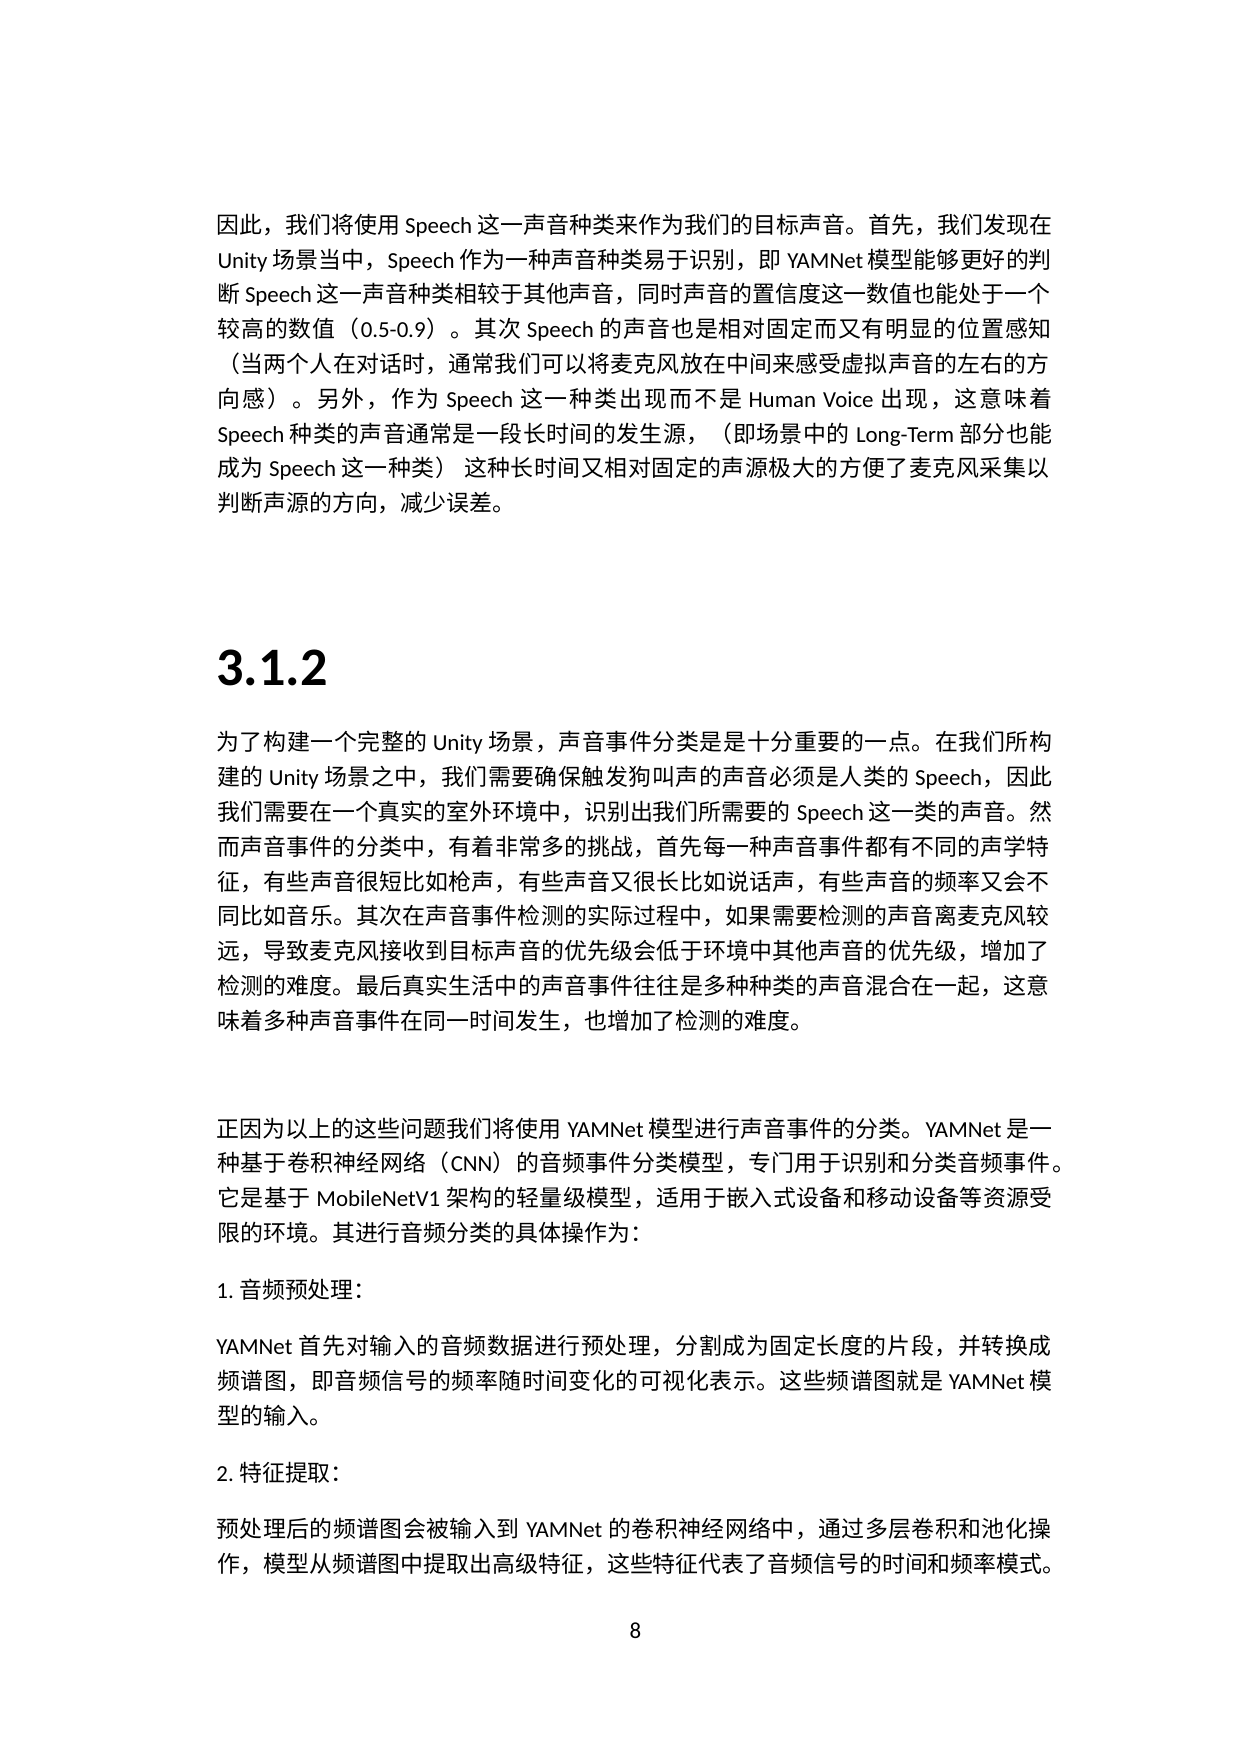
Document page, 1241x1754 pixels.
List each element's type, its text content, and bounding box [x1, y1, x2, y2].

text 预处理后的频谱图会被输入到 YAMNet 的卷积神经网络中，通过多层卷积和池化操作，模型从频谱图中提取出高级特征，这些特征代表了音频信号的时间和频率模式。 [216, 1511, 1052, 1579]
text 2. 特征提取： [216, 1454, 1052, 1488]
text 正因为以上的这些问题我们将使用YAMNet模型进行声音事件的分类。YAMNet是一种基于卷积神经网络（CNN）的音频事件分类模型，专门用于识别和分类音频事件。它是基于 MobileNetV1 架构的轻量级模型，适用于嵌入式设备和移动设备等资源受限的环境。其进行音频分类的具体操作为： [216, 1111, 1052, 1248]
text 因此，我们将使用Speech这一声音种类来作为我们的目标声音。首先，我们发现在Unity场景当中，Speech作为一种声音种类易于识别，即YAMNet模型能够更好的判断Speech这一声音种类相较于其他声音，同时声音的置信度这一数值也能处于一个较高的数值（0.5-0.9）。其次Speech的声音也是相对固定而又有明显的位置感知（当两个人在对话时，通常我们可以将麦克风放在中间来感受虚拟声音的左右的方向感）。另外，作为Speech这一种类出现而不是Human Voice出现，这意味着Speech种类的声音通常是一段长时间的发生源，（即场景中的Long-Term部分也能成为Speech这一种类） 这种长时间又相对固定的声源极大的方便了麦克风采集以判断声源的方向，减少误差。 [216, 207, 1052, 518]
text YAMNet 首先对输入的音频数据进行预处理，分割成为固定长度的片段，并转换成频谱图，即音频信号的频率随时间变化的可视化表示。这些频谱图就是YAMNet模型的输入。 [216, 1328, 1052, 1431]
text 为了构建一个完整的Unity场景，声音事件分类是是十分重要的一点。在我们所构建的Unity场景之中，我们需要确保触发狗叫声的声音必须是人类的Speech，因此我们需要在一个真实的室外环境中，识别出我们所需要的Speech这一类的声音。然而声音事件的分类中，有着非常多的挑战，首先每一种声音事件都有不同的声学特征，有些声音很短比如枪声，有些声音又很长比如说话声，有些声音的频率又会不同比如音乐。其次在声音事件检测的实际过程中，如果需要检测的声音离麦克风较远，导致麦克风接收到目标声音的优先级会低于环境中其他声音的优先级，增加了检测的难度。最后真实生活中的声音事件往往是多种种类的声音混合在一起，这意味着多种声音事件在同一时间发生，也增加了检测的难度。 [216, 724, 1052, 1036]
text 1. 音频预处理： [216, 1272, 1052, 1305]
text 3.1.2 [216, 633, 1052, 699]
